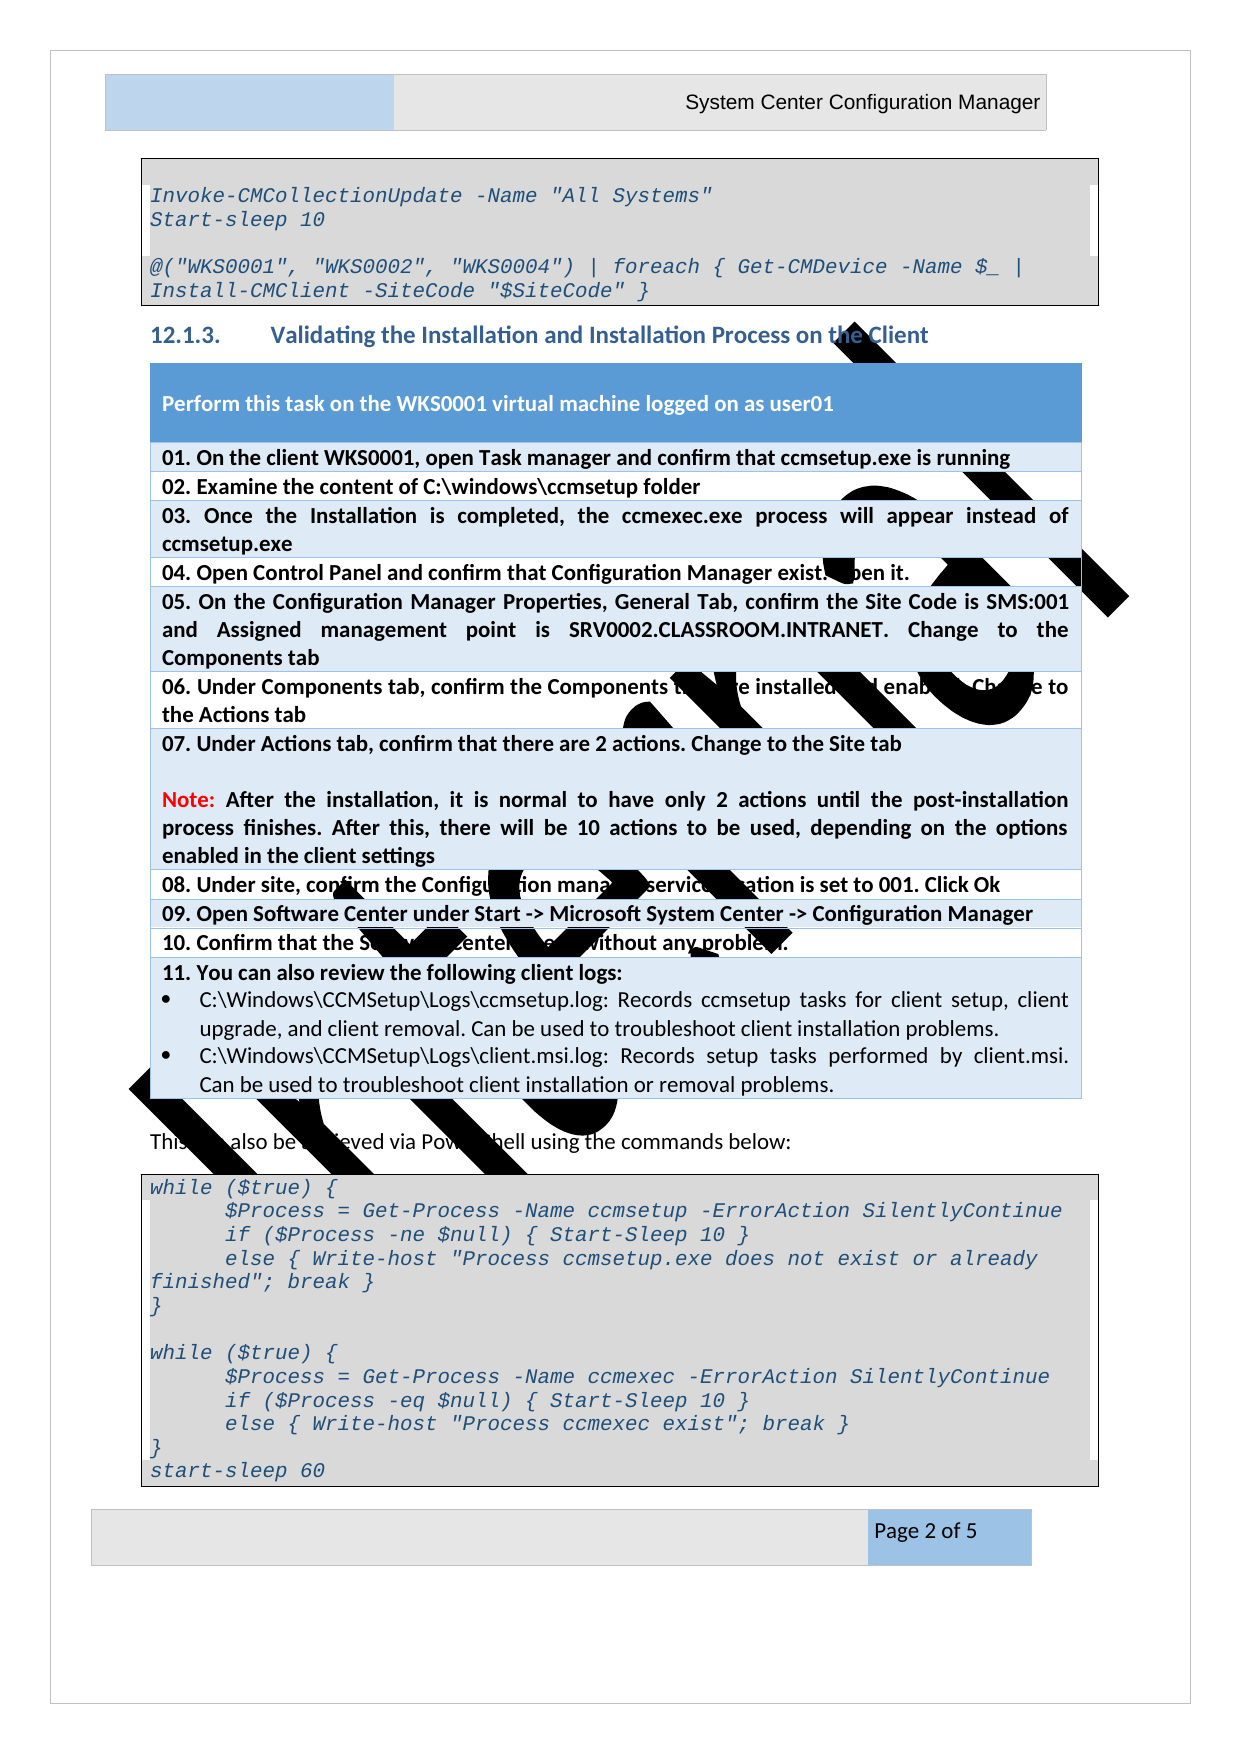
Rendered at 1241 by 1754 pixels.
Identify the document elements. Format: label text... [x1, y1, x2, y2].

text @("WKS0001", "WKS0002", "WKS0004") | foreach { Get-CMDevice -Name $_ | Install-CMClient -SiteCode "$SiteCode" } [142, 253, 1098, 305]
table_cell 10. Confirm that the Software Center opens without any problem. [151, 929, 1081, 957]
text This can also be achieved via PowerShell using the commands below: [150, 1127, 1090, 1155]
text else { Write-host "Process ccmexec exist"; break } [150, 1413, 1090, 1437]
text while ($true) { [142, 1175, 1098, 1200]
table_header Perform this task on the WKS0001 virtual machine logged on as user01 [151, 364, 1081, 442]
table_cell 09. Open Software Center under Start -> Microsoft System Center -> Configuration Manager [151, 900, 1081, 927]
text $Process = Get-Process -Name ccmsetup -ErrorAction SilentlyContinue [150, 1200, 1090, 1224]
table_cell 05. On the Configuration Manager Properties, General Tab, confirm the Site Code is SMS:001 and Assigned management point is SRV0002.CLASSROOM.INTRANET. Change to the Components tab [151, 587, 1081, 671]
text Validating the Installation and Installation Process on the Client [150, 319, 1090, 350]
text Invoke-CMCollectionUpdate -Name "All Systems" [150, 185, 1090, 209]
text if ($Process -ne $null) { Start-Sleep 10 } [150, 1224, 1090, 1248]
text } [150, 1295, 1090, 1319]
table_cell 11. You can also review the following client logs: C:\Windows\CCMSetup\Logs\ccmsetup.log: Records ccmsetup tasks for client setup, client upgrade, and client removal. Can be used to troubleshoot client installation problems. C:\Windows\CCMSetup\Logs\client.msi.log: Records setup tasks performed by client.msi. Can be used to troubleshoot client installation or removal problems. [151, 958, 1081, 1098]
table_cell 01. On the client WKS0001, open Task manager and confirm that ccmsetup.exe is running [151, 443, 1081, 471]
table_cell 02. Examine the content of C:\windows\ccmsetup folder [151, 472, 1081, 500]
text if ($Process -eq $null) { Start-Sleep 10 } [150, 1389, 1090, 1413]
table_cell 03. Once the Installation is completed, the ccmexec.exe process will appear instead of ccmsetup.exe [151, 501, 1081, 557]
text start-sleep 60 [142, 1457, 1098, 1486]
text } [150, 1437, 1090, 1457]
table_cell 06. Under Components tab, confirm the Components that are installed and enabled. Change to the Actions tab [151, 672, 1081, 728]
text Start-sleep 10 [150, 209, 1090, 232]
text while ($true) { [150, 1342, 1090, 1366]
table_cell 04. Open Control Panel and confirm that Configuration Manager exist. Open it. [151, 558, 1081, 586]
table_cell 07. Under Actions tab, confirm that there are 2 actions. Change to the Site tab Note: After the installation, it is normal to have only 2 actions until the post-installation process finishes. After this, there will be 10 actions to be used, depending on the options enabled in the client settings [151, 729, 1081, 869]
text else { Write-host "Process ccmsetup.exe does not exist or already finished"; break } [150, 1248, 1090, 1295]
text $Process = Get-Process -Name ccmexec -ErrorAction SilentlyContinue [150, 1366, 1090, 1389]
table_cell 08. Under site, confirm the Configuration manager service location is set to 001. Click Ok [151, 870, 1081, 898]
